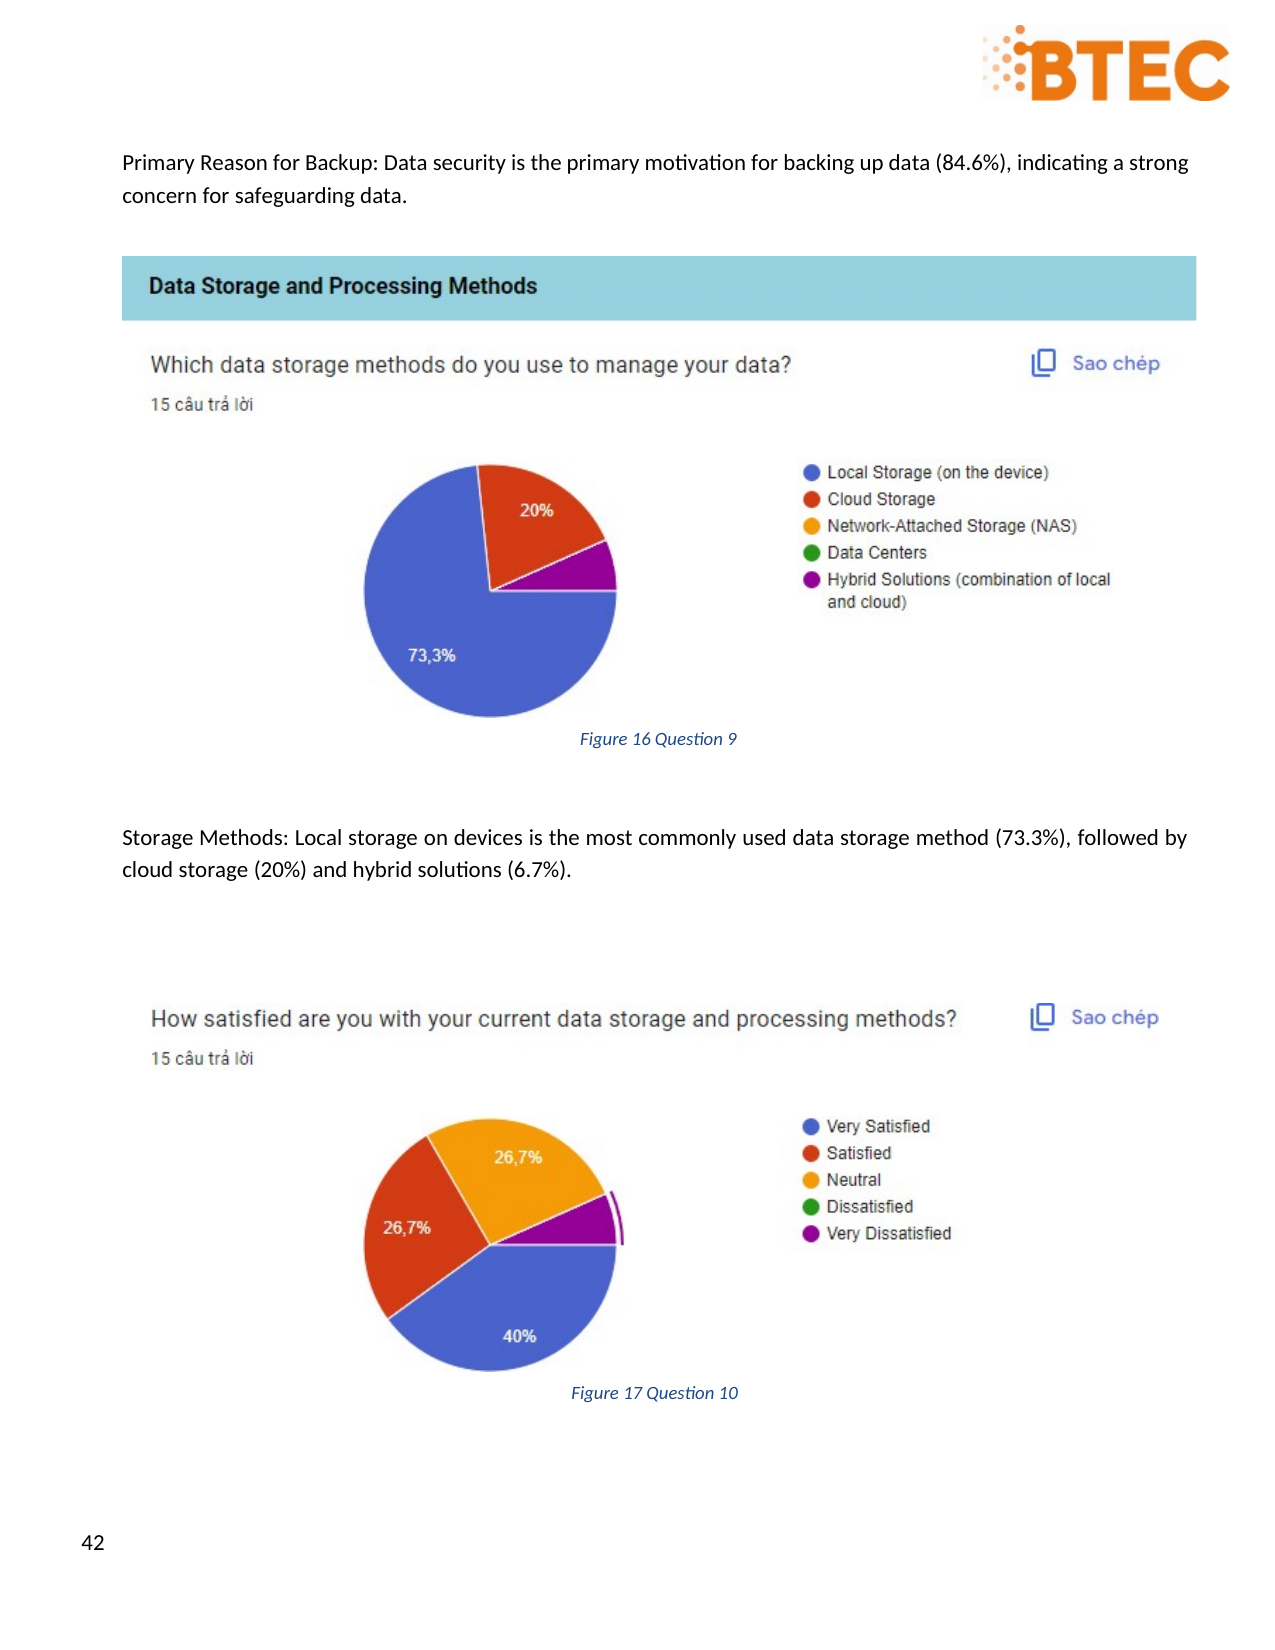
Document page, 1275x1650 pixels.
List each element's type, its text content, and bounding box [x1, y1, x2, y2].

picture [121, 256, 1197, 718]
picture [982, 25, 1230, 101]
text Primary Reason for Backup: Data security is the primary motivation for backing up data (84.6%), indicating a strong concern for safeguarding data. [122, 148, 1193, 209]
picture [151, 1003, 1159, 1372]
text Storage Methods: Local storage on devices is the most commonly used data storage method (73.3%), followed by cloud storage (20%) and hybrid solutions (6.7%). [122, 823, 1192, 884]
